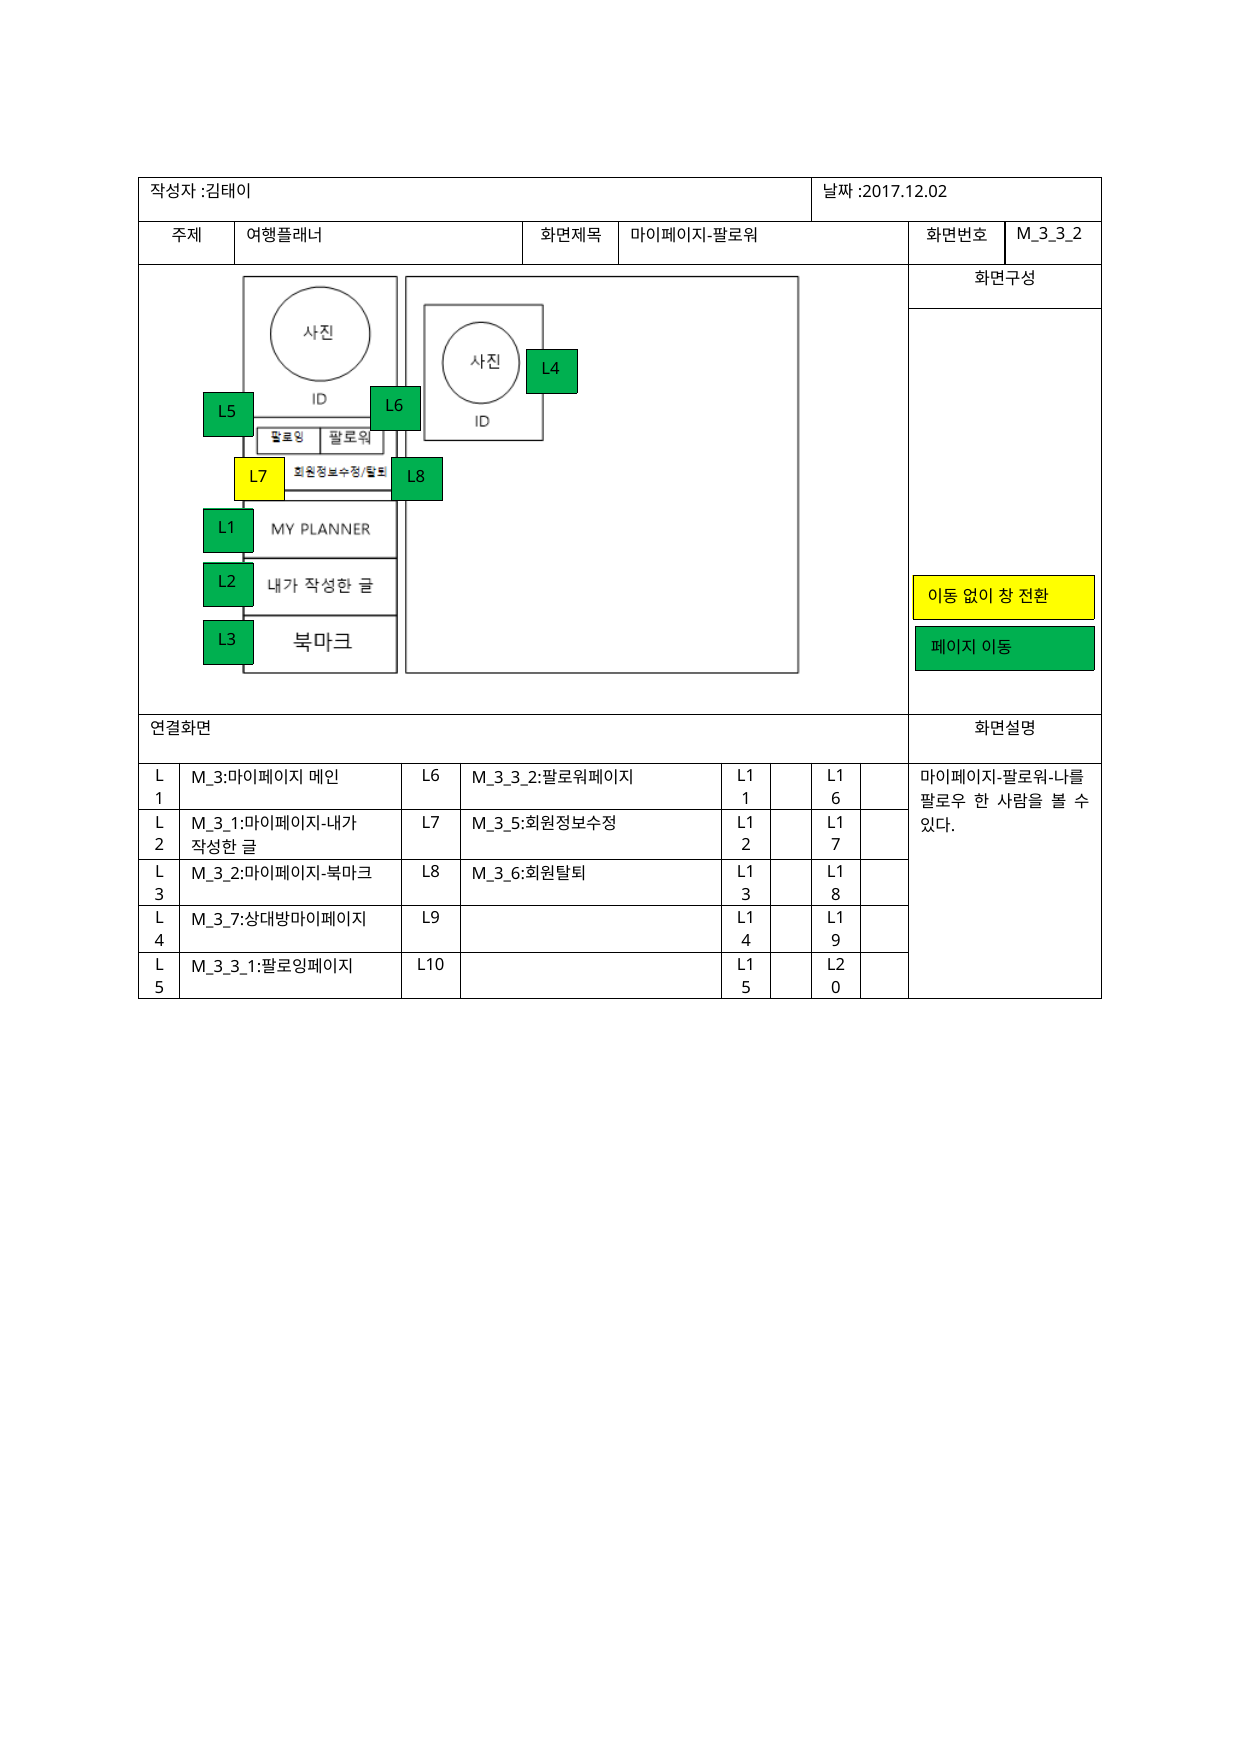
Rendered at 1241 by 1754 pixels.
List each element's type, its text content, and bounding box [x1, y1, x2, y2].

table_cell L20 [812, 953, 860, 998]
table_header 날짜 :2017.12.02 [812, 178, 1101, 221]
table_cell L11 [722, 764, 770, 809]
table_cell 화면번호 [909, 222, 1004, 264]
table_cell [861, 906, 908, 952]
table_cell L16 [812, 764, 860, 809]
table_cell M_3_3_1:팔로잉페이지 [180, 953, 401, 998]
table_cell M_3_3_2:팔로워페이지 [461, 764, 721, 809]
table_cell L14 [722, 906, 770, 952]
table_cell 연결화면 [139, 715, 908, 763]
table_cell M_3_6:회원탈퇴 [461, 860, 721, 905]
table_header 작성자 :김태이 [139, 178, 811, 221]
table_cell [771, 906, 811, 952]
table_cell [139, 265, 908, 714]
table_cell M_3_3_2 [1006, 222, 1101, 264]
table_cell [771, 860, 811, 905]
picture [234, 265, 813, 699]
table_cell [861, 764, 908, 809]
table_cell [909, 309, 1101, 714]
table_cell M_3_5:회원정보수정 [461, 810, 721, 859]
table_cell L6 [402, 764, 460, 809]
table_cell L13 [722, 860, 770, 905]
table_cell 화면제목 [523, 222, 618, 264]
table_cell M_3_2:마이페이지-북마크 [180, 860, 401, 905]
table_cell L3 [139, 860, 179, 905]
table_cell [771, 953, 811, 998]
table_cell L15 [722, 953, 770, 998]
table_cell M_3_1:마이페이지-내가 작성한 글 [180, 810, 401, 859]
table_cell L7 [402, 810, 460, 859]
table_cell L9 [402, 906, 460, 952]
table_cell L1 [139, 764, 179, 809]
table_cell [861, 860, 908, 905]
table_cell L4 [139, 906, 179, 952]
table_cell L12 [722, 810, 770, 859]
table_cell 화면설명 [909, 715, 1101, 763]
table_cell M_3_7:상대방마이페이지 [180, 906, 401, 952]
table_cell 화면구성 [909, 265, 1101, 307]
table_cell [861, 810, 908, 859]
table_cell L17 [812, 810, 860, 859]
table_cell [771, 764, 811, 809]
table_cell 마이페이지-팔로워-나를 팔로우 한 사람을 볼 수 있다. [909, 764, 1101, 998]
table_cell 마이페이지-팔로워 [619, 222, 908, 264]
table_cell L10 [402, 953, 460, 998]
table_cell [861, 953, 908, 998]
table_cell L5 [139, 953, 179, 998]
table_cell M_3:마이페이지 메인 [180, 764, 401, 809]
table_cell L19 [812, 906, 860, 952]
table_cell L2 [139, 810, 179, 859]
table_cell 주제 [139, 222, 234, 264]
table_cell 여행플래너 [235, 222, 522, 264]
table_cell L18 [812, 860, 860, 905]
table_cell [461, 953, 721, 998]
table_cell L8 [402, 860, 460, 905]
table_cell [771, 810, 811, 859]
table_cell [461, 906, 721, 952]
